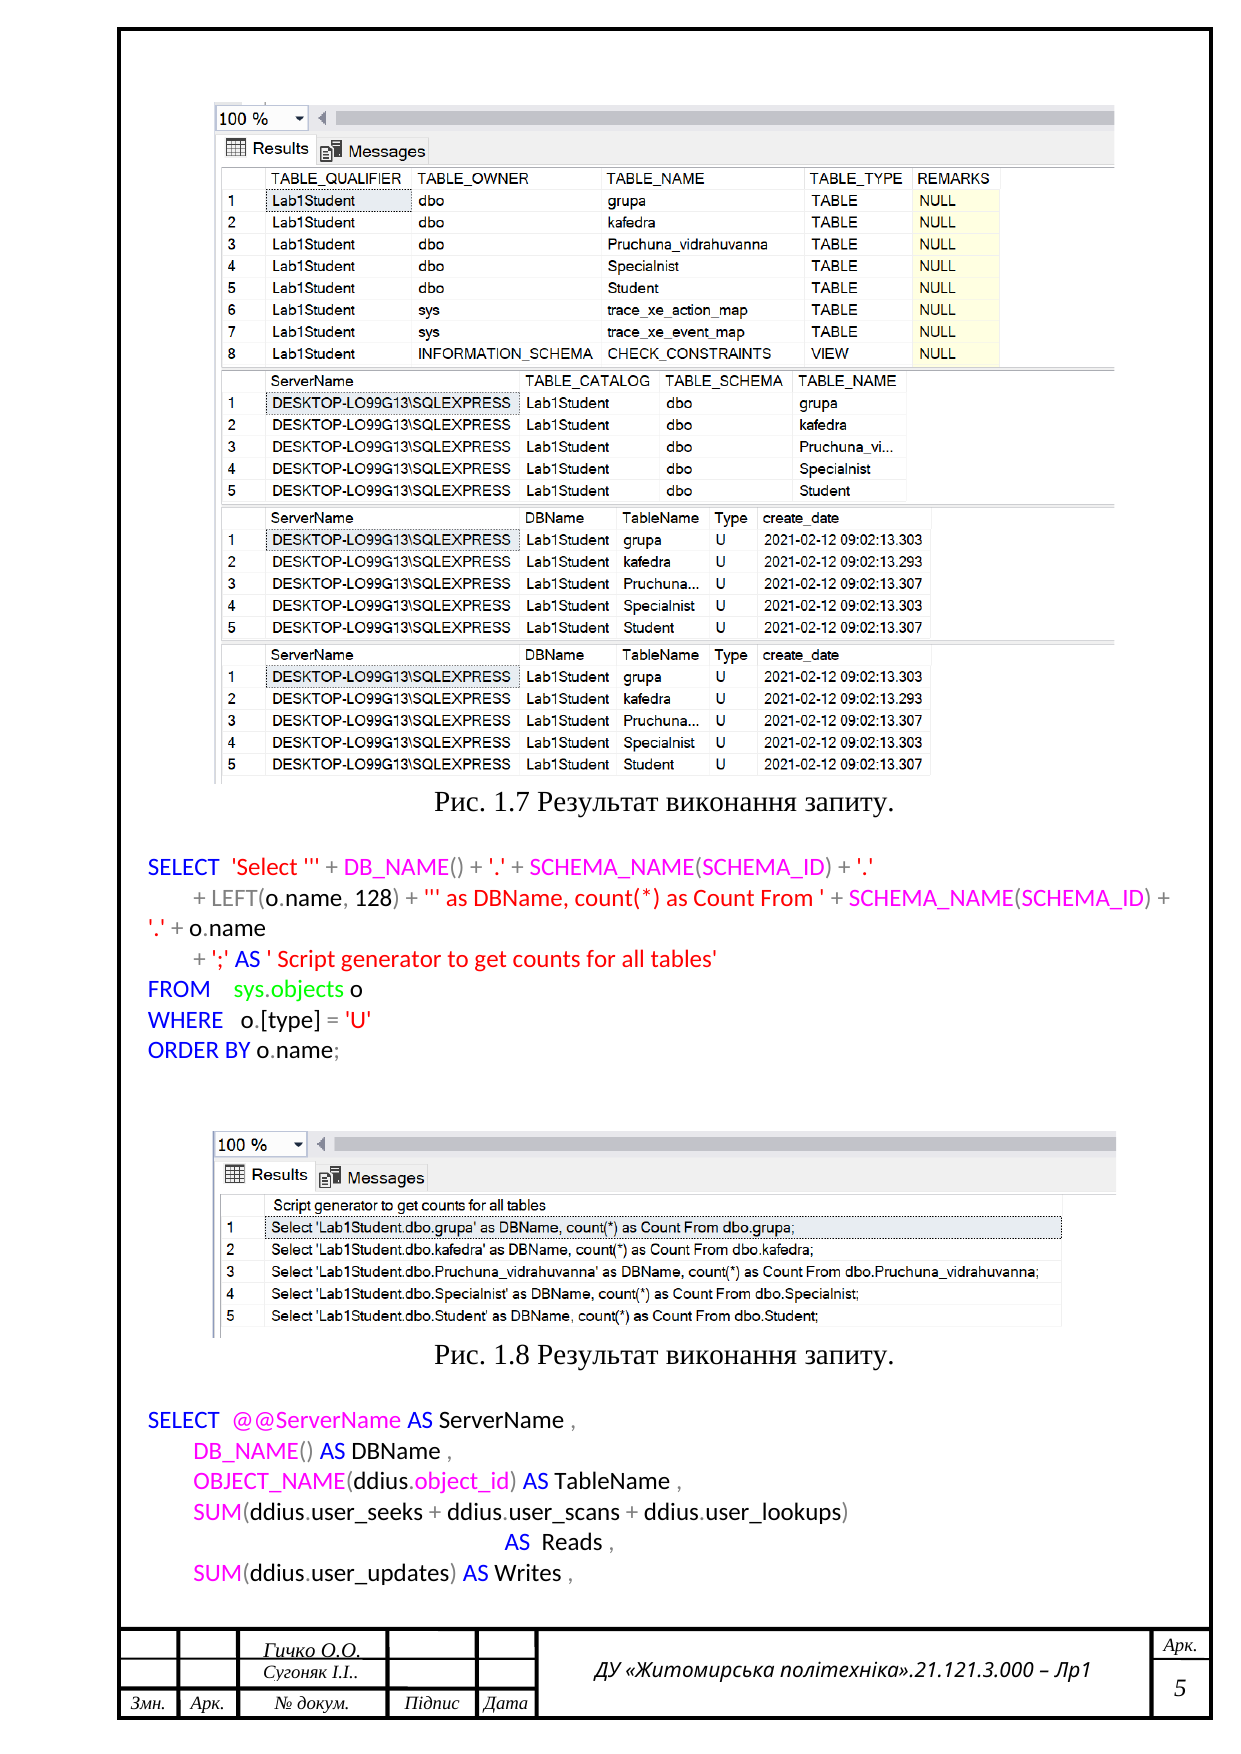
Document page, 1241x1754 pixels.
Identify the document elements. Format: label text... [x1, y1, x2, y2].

text SUM(ddius.user_seeks + ddius.user_scans + ddius.user_lookups) [148, 1496, 1181, 1527]
picture [214, 102, 1115, 784]
text SELECT @@ServerName AS ServerName , [148, 1404, 1181, 1435]
text + LEFT(o.name, 128) + ''' as DBName, count(*) as Count From ' + SCHEMA_NAME(SCHEMA_ID) + '.' + o.name [148, 882, 1181, 943]
text FROM sys.objects o [148, 973, 1181, 1004]
text WHERE o.[type] = 'U' [148, 1004, 1181, 1034]
text + ';' AS ' Script generator to get counts for all tables' [148, 943, 1181, 973]
text ORDER BY o.name; [148, 1034, 1181, 1065]
text OBJECT_NAME(ddius.object_id) AS TableName , [148, 1466, 1181, 1496]
text SELECT 'Select ''' + DB_NAME() + '.' + SCHEMA_NAME(SCHEMA_ID) + '.' [148, 851, 1181, 882]
text DB_NAME() AS DBName , [148, 1435, 1181, 1466]
text Рис. 1.8 Результат виконання запиту. [148, 1337, 1181, 1371]
text AS Reads , [148, 1527, 1181, 1557]
picture [212, 1131, 1117, 1338]
text SUM(ddius.user_updates) AS Writes , [148, 1557, 1181, 1588]
text Рис. 1.7 Результат виконання запиту. [148, 784, 1181, 818]
